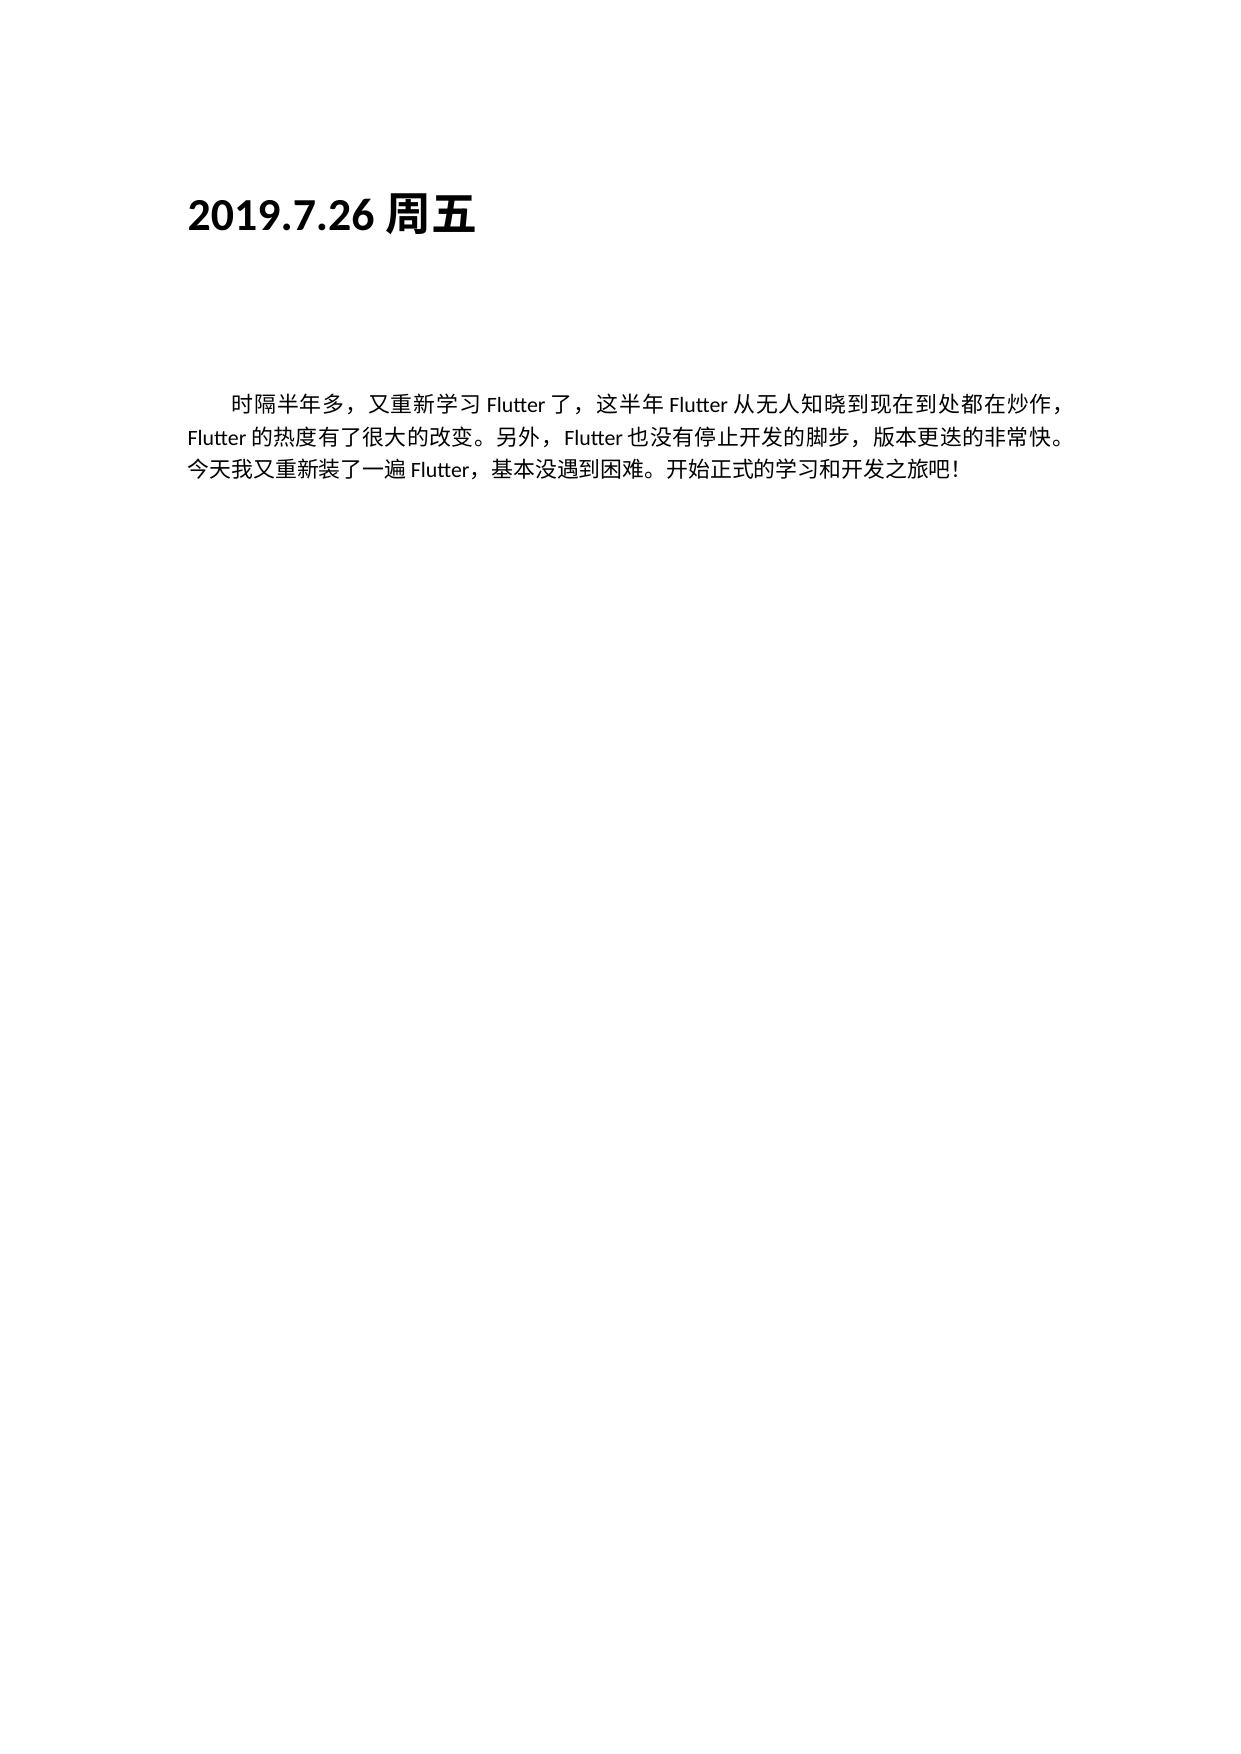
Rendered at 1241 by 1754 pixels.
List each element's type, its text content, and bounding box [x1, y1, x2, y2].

subtitle 2019.7.26 周五 [187, 162, 1053, 259]
text 时隔半年多，又重新学习Flutter了，这半年Flutter从无人知晓到现在到处都在炒作，Flutter的热度有了很大的改变。另外，Flutter也没有停止开发的脚步，版本更迭的非常快。今天我又重新装了一遍Flutter，基本没遇到困难。开始正式的学习和开发之旅吧！ [187, 387, 1053, 484]
